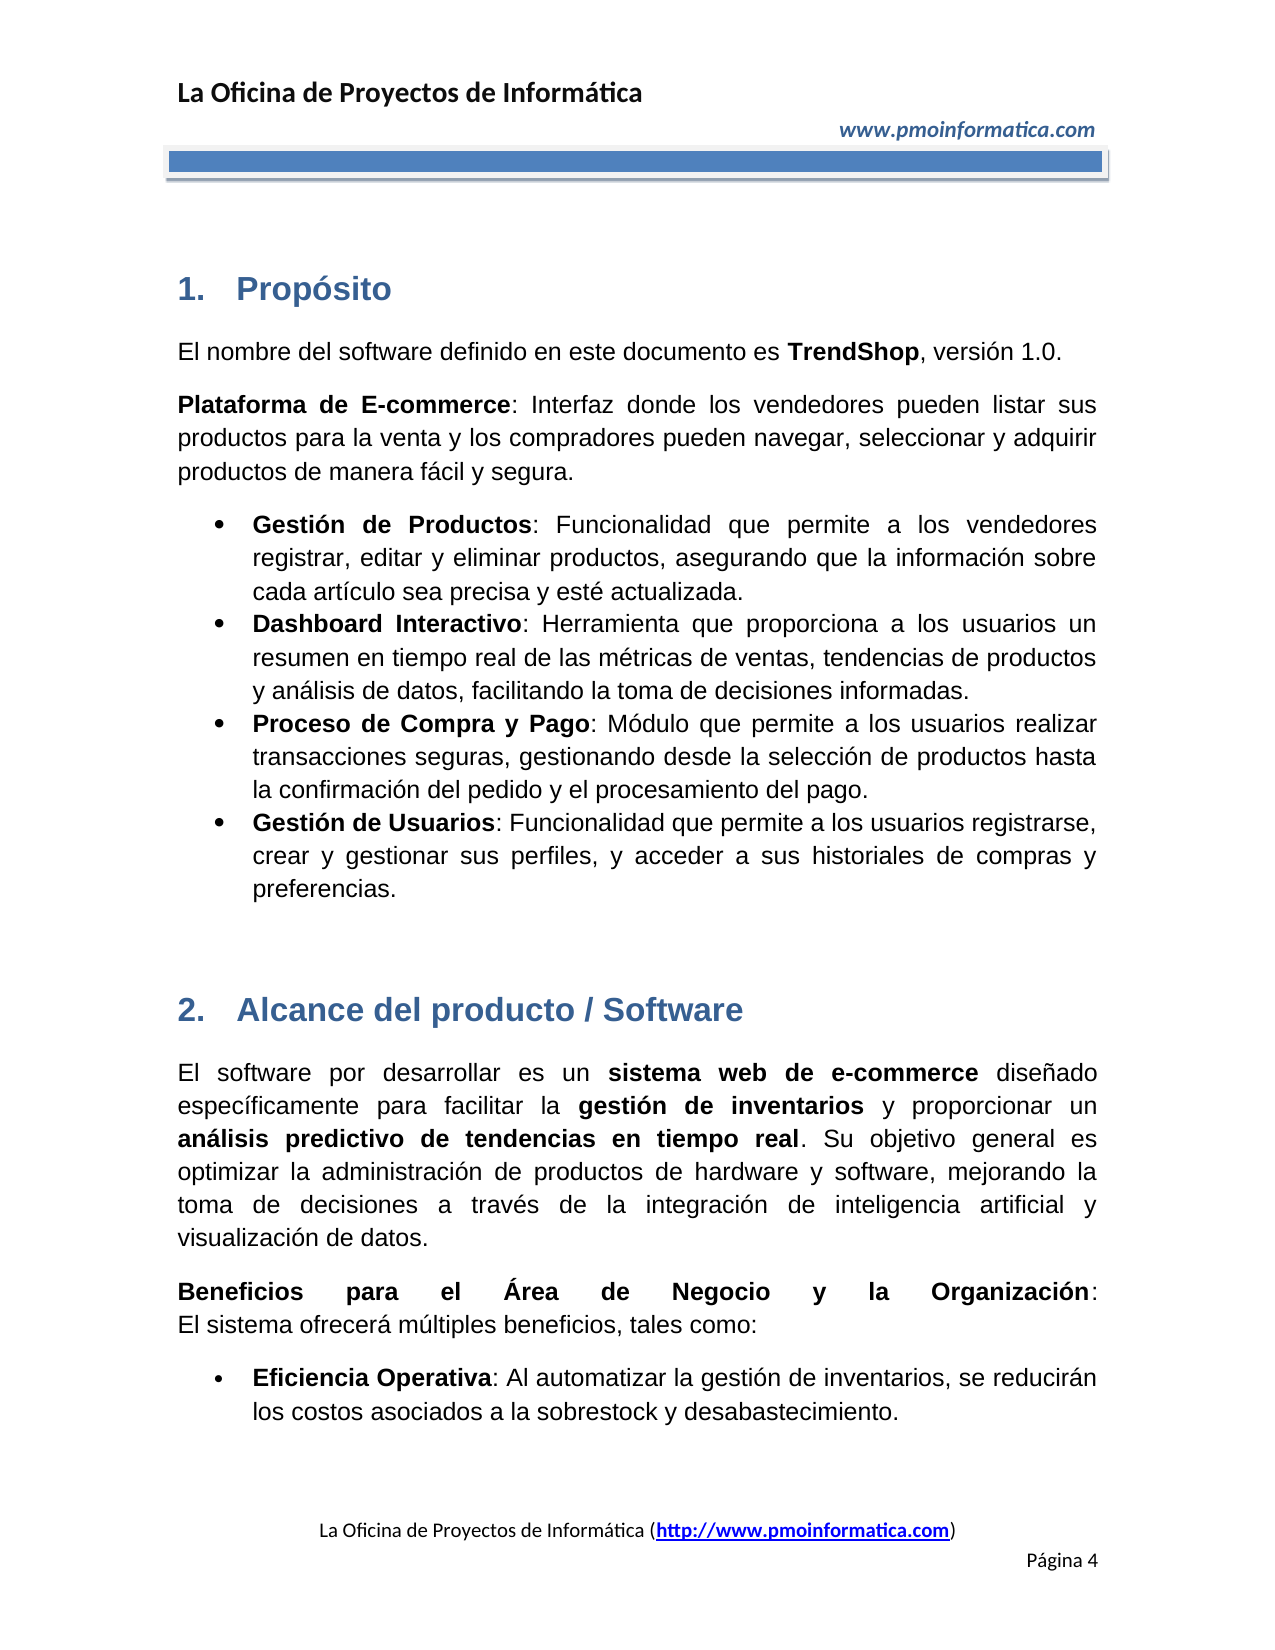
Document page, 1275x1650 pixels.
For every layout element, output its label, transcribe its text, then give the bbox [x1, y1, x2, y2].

text El nombre del software definido en este documento es TrendShop, versión 1.0. [177, 337, 1098, 365]
text El software por desarrollar es un sistema web de e-commerce diseñado específicamente para facilitar la gestión de inventarios y proporcionar un análisis predictivo de tendencias en tiempo real. Su objetivo general es optimizar la administración de productos de hardware y software, mejorando la toma de decisiones a través de la integración de inteligencia artificial y visualización de datos. [177, 1058, 1098, 1251]
list Eficiencia Operativa: Al automatizar la gestión de inventarios, se reducirán los costos asociados a la sobrestock y desabastecimiento. [215, 1363, 1098, 1425]
list Gestión de Usuarios: Funcionalidad que permite a los usuarios registrarse, crear y gestionar sus perfiles, y acceder a sus historiales de compras y preferencias. [215, 808, 1098, 903]
list Dashboard Interactivo: Herramienta que proporciona a los usuarios un resumen en tiempo real de las métricas de ventas, tendencias de productos y análisis de datos, facilitando la toma de decisiones informadas. [215, 609, 1098, 704]
list Gestión de Productos: Funcionalidad que permite a los vendedores registrar, editar y eliminar productos, asegurando que la información sobre cada artículo sea precisa y esté actualizada. [215, 510, 1098, 605]
subtitle Alcance del producto / Software [177, 990, 1098, 1028]
text Plataforma de E-commerce: Interfaz donde los vendedores pueden listar sus productos para la venta y los compradores pueden navegar, seleccionar y adquirir productos de manera fácil y segura. [177, 390, 1098, 485]
subtitle Propósito [177, 269, 1098, 307]
list Proceso de Compra y Pago: Módulo que permite a los usuarios realizar transacciones seguras, gestionando desde la selección de productos hasta la confirmación del pedido y el procesamiento del pago. [215, 709, 1098, 803]
text Beneficios para el Área de Negocio y la Organización: El sistema ofrecerá múltiples beneficios, tales como: [177, 1277, 1098, 1338]
